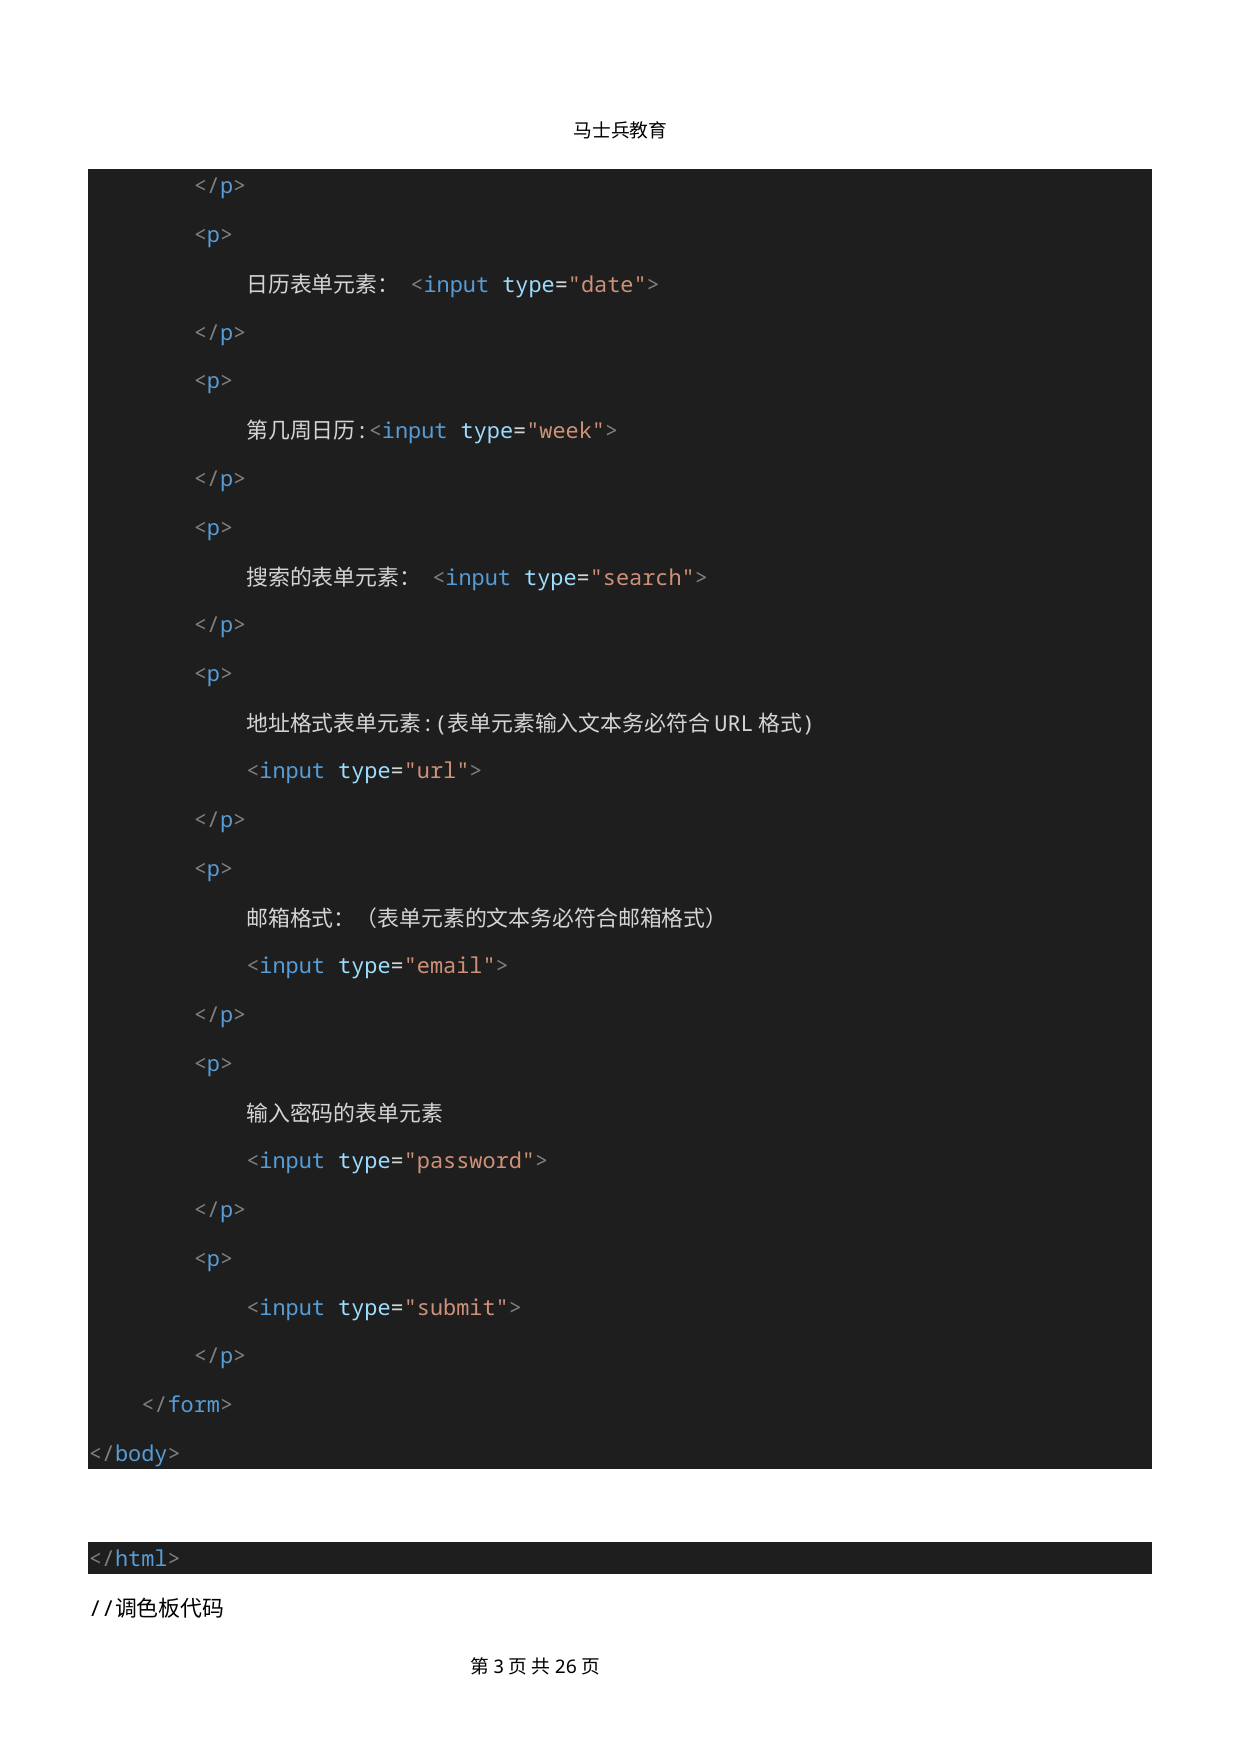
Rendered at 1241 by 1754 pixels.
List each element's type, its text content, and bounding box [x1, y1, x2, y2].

text 日历表单元素： <input type="date"> [410, 267, 1152, 299]
text </body> [88, 1437, 1152, 1469]
text </p> [88, 1339, 1152, 1372]
text 输入密码的表单元素 [88, 1095, 1152, 1128]
text <p> [88, 657, 1152, 689]
text </p> [88, 315, 1152, 348]
text 第几周日历:<input type="week"> [355, 413, 1152, 445]
text <input type="submit"> [88, 1290, 1152, 1323]
text </form> [88, 1388, 1152, 1420]
text <p> [88, 1047, 1152, 1079]
text <p> [88, 510, 1152, 543]
text <p> [88, 852, 1152, 884]
text 搜索的表单元素： <input type="search"> [88, 559, 1152, 592]
text <p> [88, 1242, 1152, 1274]
text </p> [88, 1193, 1152, 1225]
text <p> [88, 218, 1152, 250]
text <input type="password"> [88, 1144, 1152, 1177]
text <p> [88, 364, 1152, 397]
text 邮箱格式：（表单元素的文本务必符合邮箱格式） [88, 900, 1152, 933]
text //调色板代码 [88, 1590, 1152, 1623]
text </p> [88, 169, 1152, 202]
text </p> [88, 462, 1152, 494]
text <input type="email"> [88, 949, 1152, 982]
text </p> [88, 608, 1152, 640]
text </p> [88, 998, 1152, 1030]
text <input type="url"> [88, 754, 1152, 787]
text </p> [88, 803, 1152, 835]
text 地址格式表单元素:(表单元素输入文本务必符合URL格式) [88, 705, 1152, 738]
text </html> [88, 1542, 1152, 1574]
